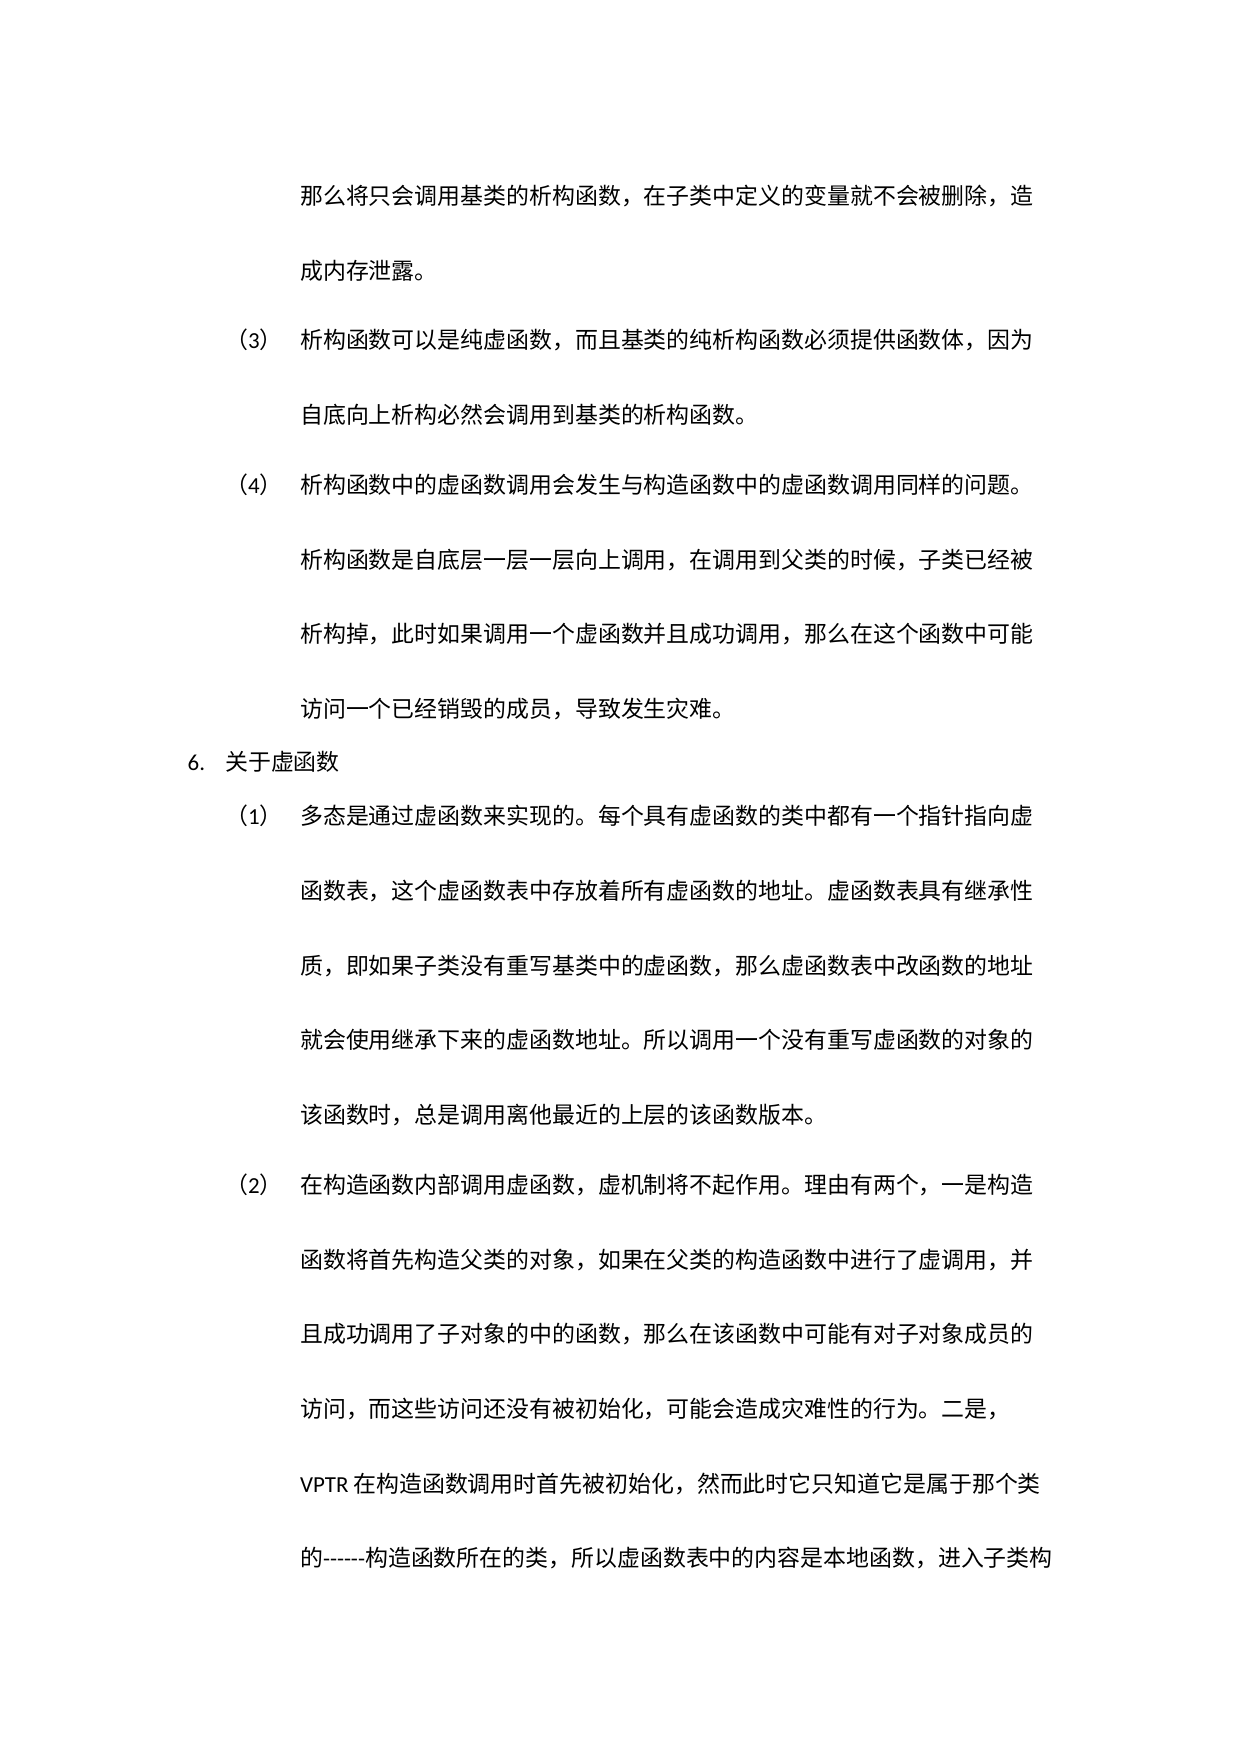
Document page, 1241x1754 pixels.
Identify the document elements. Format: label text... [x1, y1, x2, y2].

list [225, 162, 1053, 302]
list 关于虚函数 [187, 745, 1053, 778]
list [225, 1151, 1053, 1589]
list 析构函数可以是纯虚函数，而且基类的纯析构函数必须提供函数体，因为自底向上析构必然会调用到基类的析构函数。 [225, 307, 1053, 446]
list 析构函数中的虚函数调用会发生与构造函数中的虚函数调用同样的问题。析构函数是自底层一层一层向上调用，在调用到父类的时候，子类已经被析构掉，此时如果调用一个虚函数并且成功调用，那么在这个函数中可能访问一个已经销毁的成员，导致发生灾难。 [225, 451, 1053, 740]
list 多态是通过虚函数来实现的。每个具有虚函数的类中都有一个指针指向虚函数表，这个虚函数表中存放着所有虚函数的地址。虚函数表具有继承性质，即如果子类没有重写基类中的虚函数，那么虚函数表中改函数的地址就会使用继承下来的虚函数地址。所以调用一个没有重写虚函数的对象的该函数时，总是调用离他最近的上层的该函数版本。 [225, 782, 1053, 1146]
